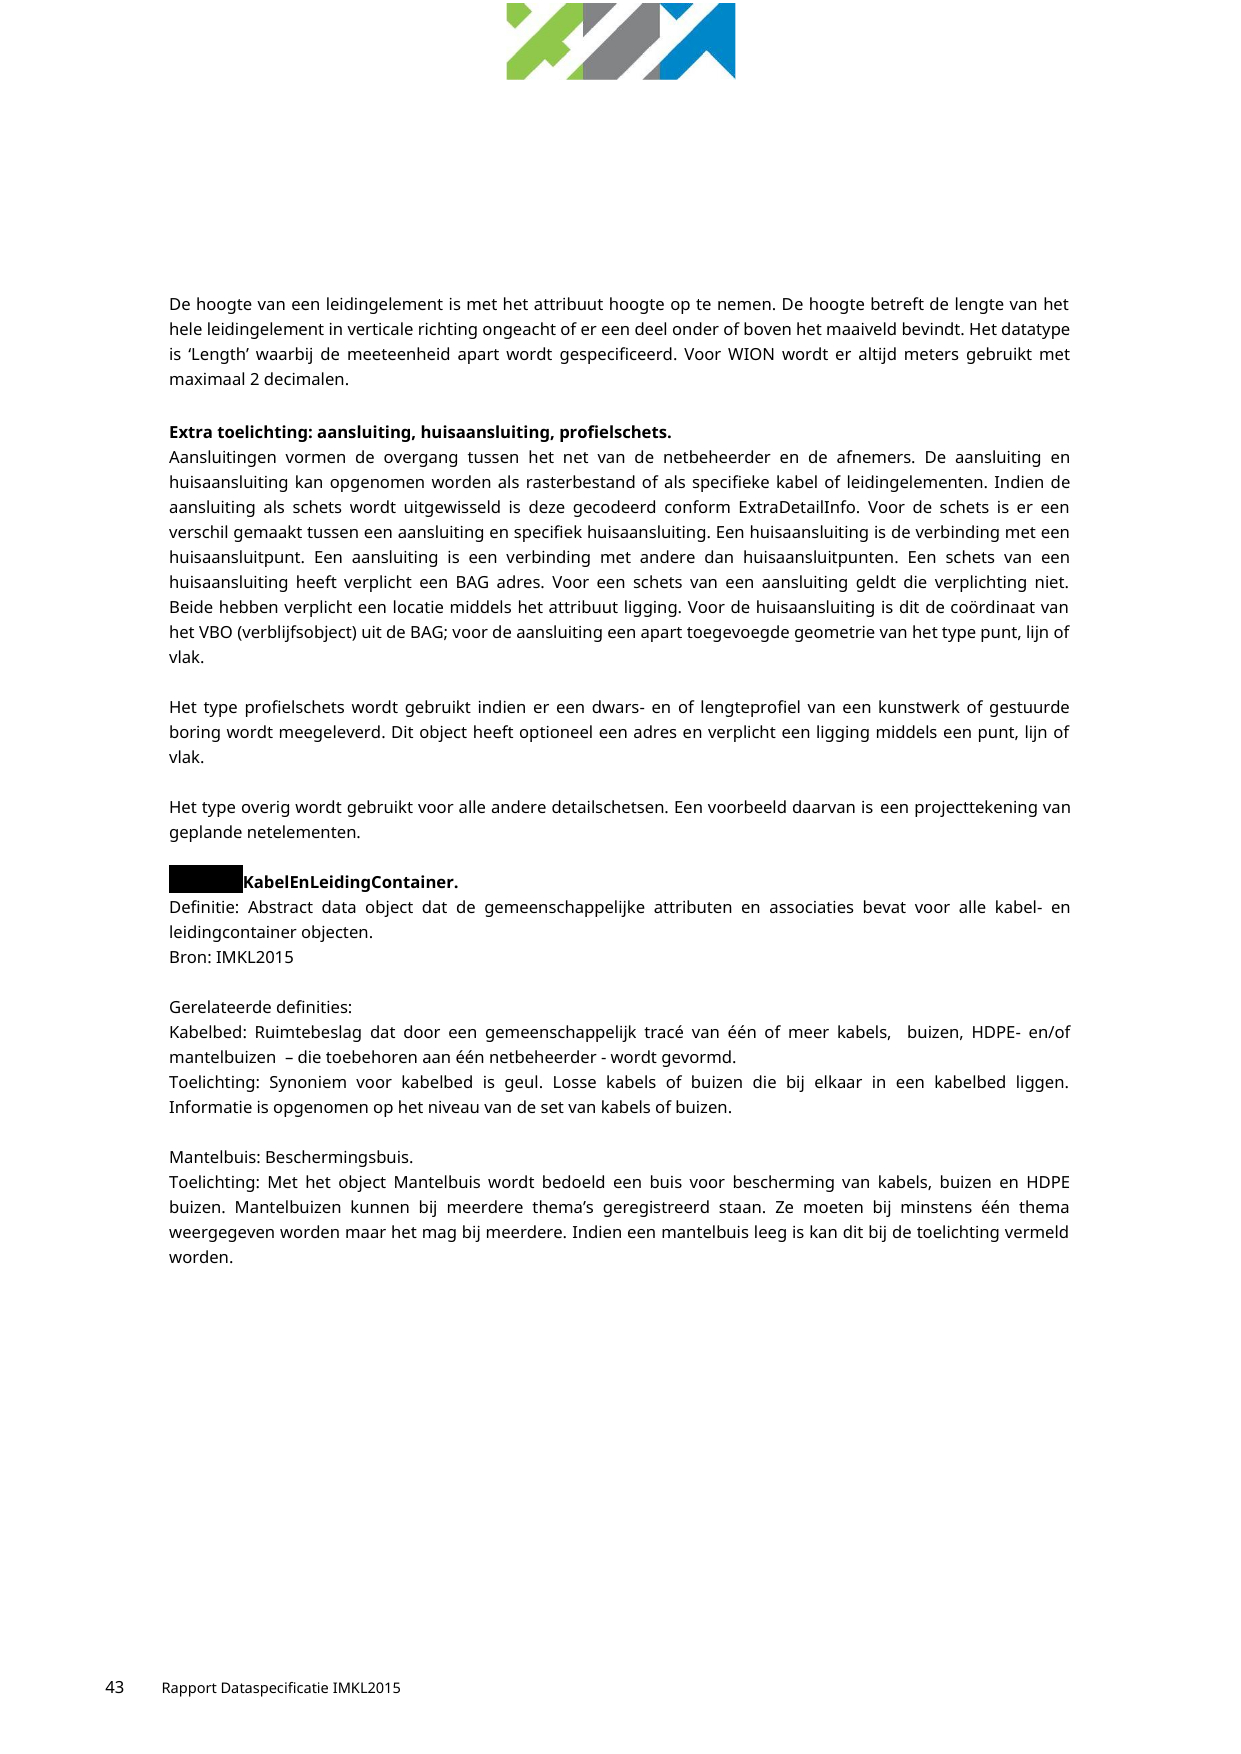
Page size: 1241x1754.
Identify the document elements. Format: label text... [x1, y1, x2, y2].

text KabelEnLeidingContainer. [243, 868, 1071, 893]
picture [677, 50, 736, 80]
text Aansluitingen vormen de overgang tussen het net van de netbeheerder en de afnemers. De aansluiting en huisaansluiting kan opgenomen worden als rasterbestand of als specifieke kabel of leidingelementen. Indien de aansluiting als schets wordt uitgewisseld is deze gecodeerd conform ExtraDetailInfo. Voor de schets is er een verschil gemaakt tussen een aansluiting en specifiek huisaansluiting. Een huisaansluiting is de verbinding met een huisaansluitpunt. Een aansluiting is een verbinding met andere dan huisaansluitpunten. Een schets van een huisaansluiting heeft verplicht een BAG adres. Voor een schets van een aansluiting geldt die verplichting niet. Beide hebben verplicht een locatie middels het attribuut ligging. Voor de huisaansluiting is dit de coördinaat van het VBO (verblijfsobject) uit de BAG; voor de aansluiting een apart toegevoegde geometrie van het type punt, lijn of vlak. [169, 443, 1071, 668]
text Toelichting: Met het object Mantelbuis wordt bedoeld een buis voor bescherming van kabels, buizen en HDPE buizen. Mantelbuizen kunnen bij meerdere thema’s geregistreerd staan. Ze moeten bij minstens één thema weergegeven worden maar het mag bij meerdere. Indien een mantelbuis leeg is kan dit bij de toelichting vermeld worden. [169, 1168, 1071, 1268]
text De hoogte van een leidingelement is met het attribuut hoogte op te nemen. De hoogte betreft de lengte van het hele leidingelement in verticale richting ongeacht of er een deel onder of boven het maaiveld bevindt. Het datatype is ‘Length’ waarbij de meeteenheid apart wordt gespecificeerd. Voor WION wordt er altijd meters gebruikt met maximaal 2 decimalen. [169, 291, 1071, 391]
text Definitie: Abstract data object dat de gemeenschappelijke attributen en associaties bevat voor alle kabel- en leidingcontainer objecten. [169, 893, 1071, 943]
text Het type overig wordt gebruikt voor alle andere detailschetsen. Een voorbeeld daarvan is een projecttekening van geplande netelementen. [169, 793, 1071, 843]
text Toelichting: Synoniem voor kabelbed is geul. Losse kabels of buizen die bij elkaar in een kabelbed liggen. Informatie is opgenomen op het niveau van de set van kabels of buizen. [169, 1068, 1071, 1118]
picture [506, 3, 718, 80]
text Gerelateerde definities: [169, 993, 1071, 1018]
text Het type profielschets wordt gebruikt indien er een dwars- en of lengteprofiel van een kunstwerk of gestuurde boring wordt meegeleverd. Dit object heeft optioneel een adres en verplicht een ligging middels een punt, lijn of vlak. [169, 693, 1071, 768]
text Bron: IMKL2015 [169, 943, 1071, 968]
text Extra toelichting: aansluiting, huisaansluiting, profielschets. [169, 418, 1071, 443]
text Kabelbed: Ruimtebeslag dat door een gemeenschappelijk tracé van één of meer kabels, buizen, HDPE- en/of mantelbuizen – die toebehoren aan één netbeheerder - wordt gevormd. [169, 1018, 1071, 1068]
text Mantelbuis: Beschermingsbuis. [169, 1143, 1071, 1168]
